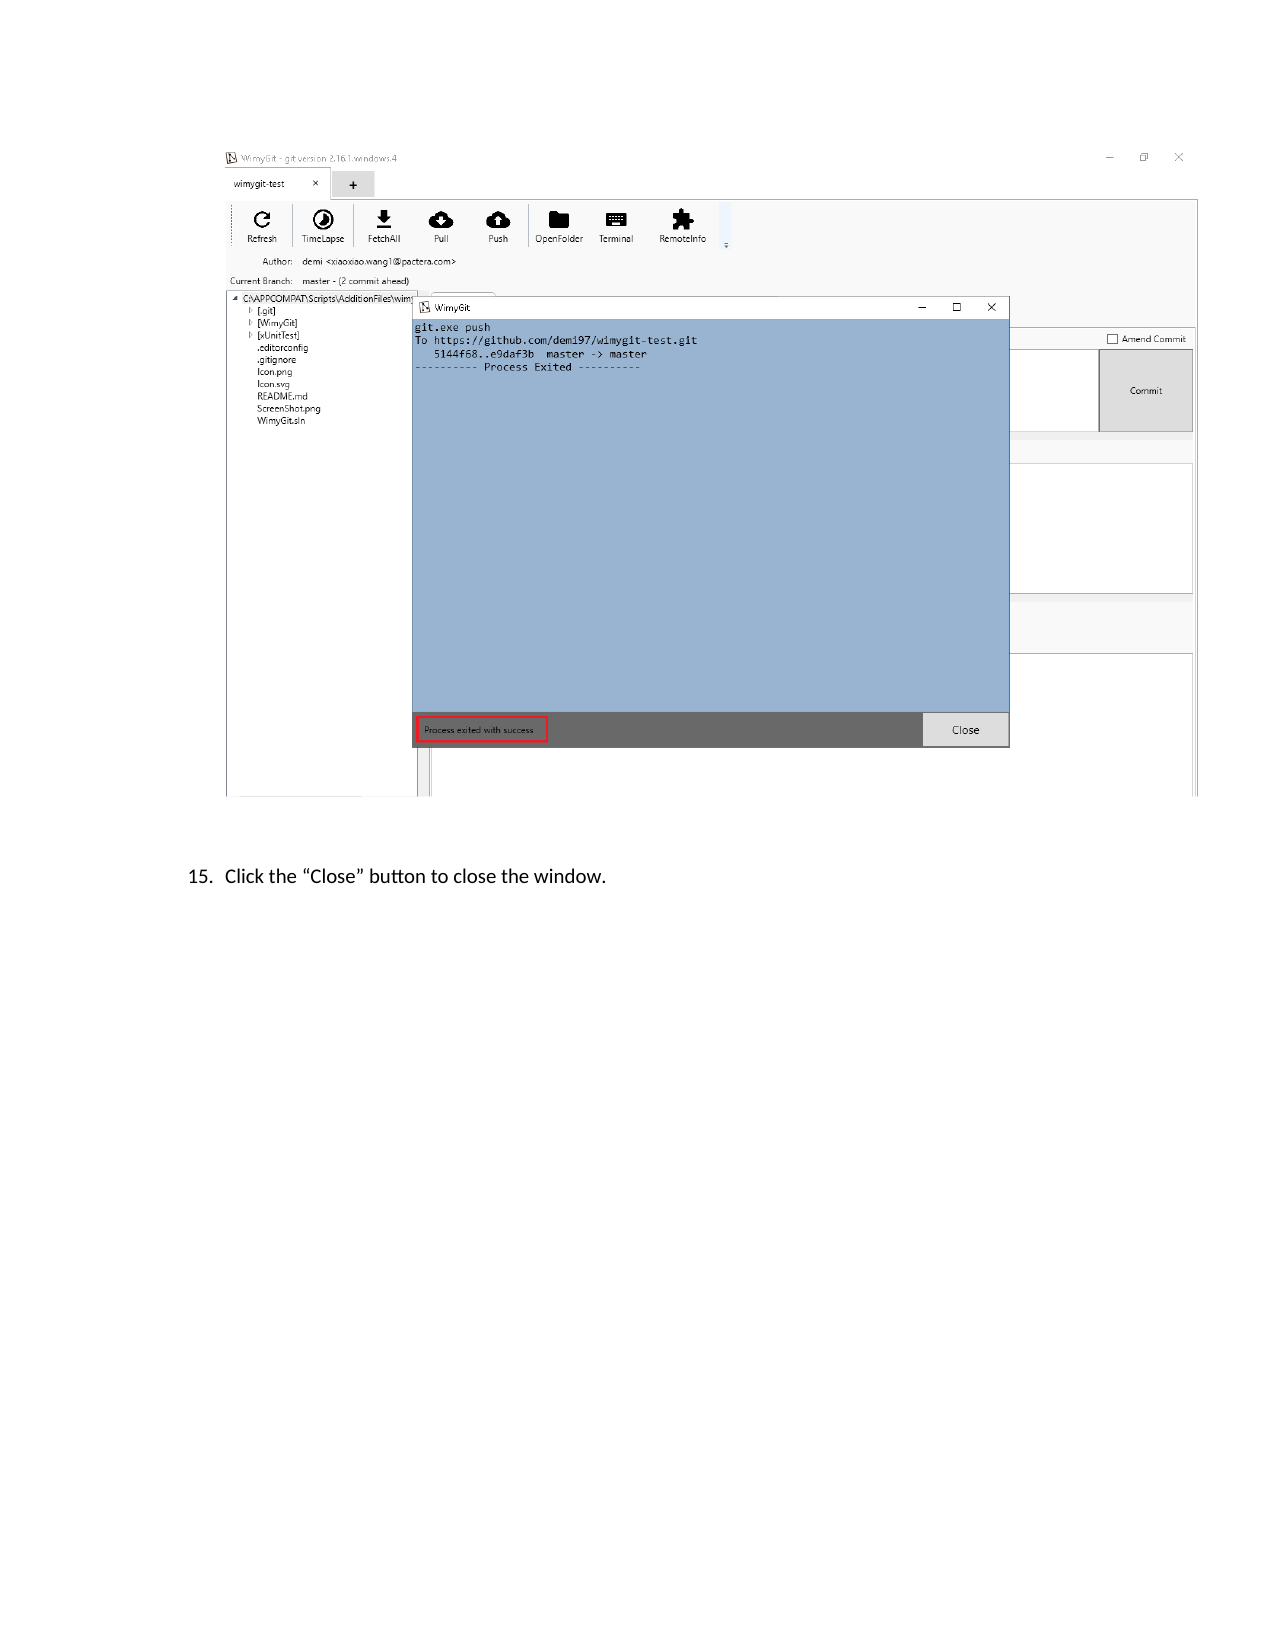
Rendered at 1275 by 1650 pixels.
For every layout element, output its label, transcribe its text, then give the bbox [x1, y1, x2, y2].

picture [225, 150, 1199, 861]
list Click the “Close” button to close the window. [187, 863, 1125, 889]
